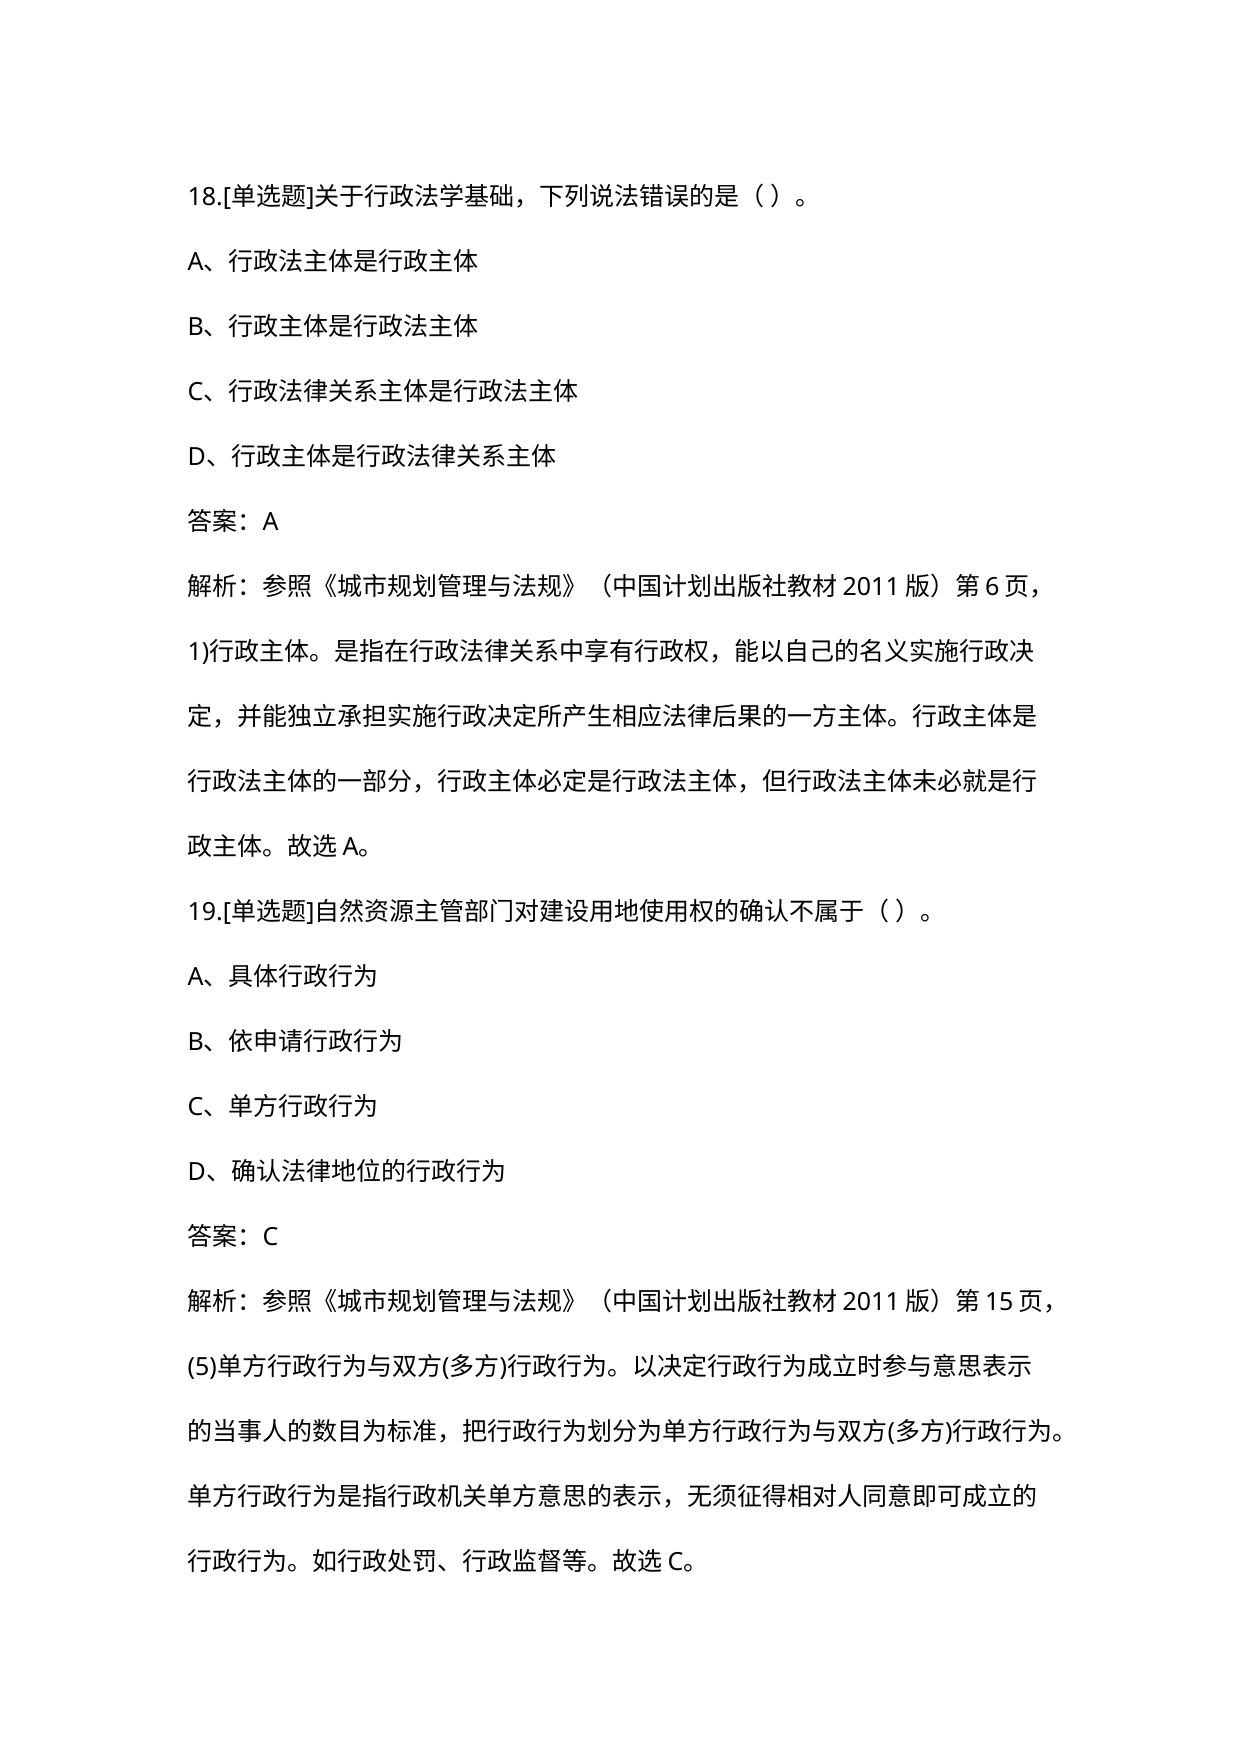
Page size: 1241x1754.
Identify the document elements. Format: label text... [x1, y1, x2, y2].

text B、依申请行政行为 [187, 1007, 1053, 1072]
text B、行政主体是行政法主体 [187, 292, 1053, 357]
text 答案：A [187, 487, 1053, 552]
text 19.[单选题]自然资源主管部门对建设用地使用权的确认不属于（ ）。 [187, 877, 1053, 942]
text D、行政主体是行政法律关系主体 [187, 422, 1053, 487]
text A、行政法主体是行政主体 [187, 227, 1053, 292]
text A、具体行政行为 [187, 942, 1053, 1007]
text 解析：参照《城市规划管理与法规》（中国计划出版社教材2011版）第15页， [187, 1267, 1053, 1332]
text 解析：参照《城市规划管理与法规》（中国计划出版社教材2011版）第6页， [187, 552, 1053, 617]
text C、单方行政行为 [187, 1072, 1053, 1137]
text 答案：C [187, 1202, 1053, 1267]
text 18.[单选题]关于行政法学基础，下列说法错误的是（ ）。 [187, 162, 1053, 227]
text 1)行政主体。是指在行政法律关系中享有行政权，能以自己的名义实施行政决定，并能独立承担实施行政决定所产生相应法律后果的一方主体。行政主体是行政法主体的一部分，行政主体必定是行政法主体，但行政法主体未必就是行政主体。故选A。 [187, 617, 1053, 877]
text C、行政法律关系主体是行政法主体 [187, 357, 1053, 422]
text D、确认法律地位的行政行为 [187, 1137, 1053, 1202]
text (5)单方行政行为与双方(多方)行政行为。以决定行政行为成立时参与意思表示的当事人的数目为标准，把行政行为划分为单方行政行为与双方(多方)行政行为。单方行政行为是指行政机关单方意思的表示，无须征得相对人同意即可成立的行政行为。如行政处罚、行政监督等。故选C。 [187, 1332, 1053, 1592]
